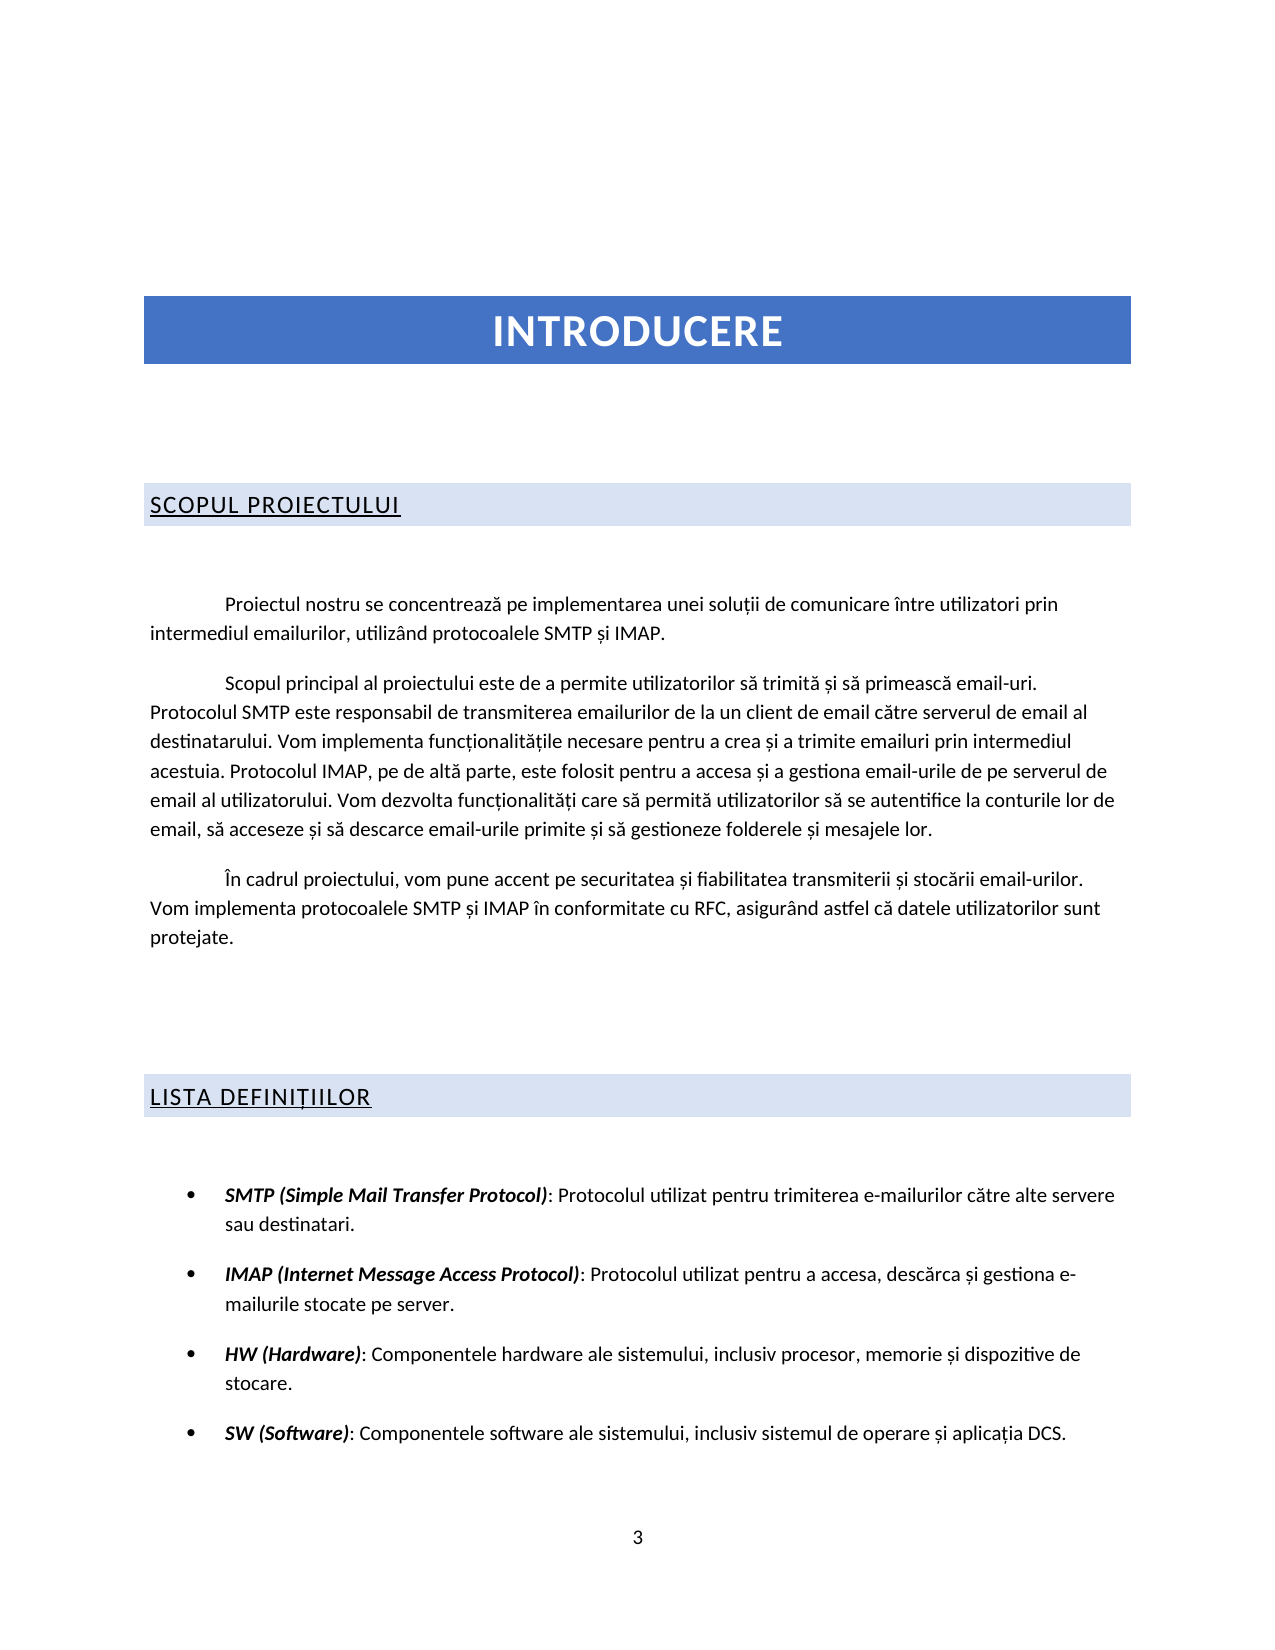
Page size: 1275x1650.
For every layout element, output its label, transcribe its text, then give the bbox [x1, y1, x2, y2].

list IMAP (Internet Message Access Protocol): Protocolul utilizat pentru a accesa, descărca și gestiona e-mailurile stocate pe server. [187, 1262, 1125, 1316]
subtitle Scopul proiectului [150, 490, 1125, 520]
text Proiectul nostru se concentrează pe implementarea unei soluții de comunicare între utilizatori prin intermediul emailurilor, utilizând protocoalele SMTP și IMAP. [150, 591, 1125, 646]
list SW (Software): Componentele software ale sistemului, inclusiv sistemul de operare și aplicația DCS. [187, 1420, 1125, 1445]
text Scopul principal al proiectului este de a permite utilizatorilor să trimită și să primească email-uri. Protocolul SMTP este responsabil de transmiterea emailurilor de la un client de email către serverul de email al destinatarului. Vom implementa funcționalitățile necesare pentru a crea și a trimite emailuri prin intermediul acestuia. Protocolul IMAP, pe de altă parte, este folosit pentru a accesa și a gestiona email-urile de pe serverul de email al utilizatorului. Vom dezvolta funcționalități care să permită utilizatorilor să se autentifice la conturile lor de email, să acceseze și să descarce email-urile primite și să gestioneze folderele și mesajele lor. [150, 670, 1125, 842]
list SMTP (Simple Mail Transfer Protocol): Protocolul utilizat pentru trimiterea e-mailurilor către alte servere sau destinatari. [187, 1182, 1125, 1237]
subtitle Introducere [150, 302, 1125, 358]
text În cadrul proiectului, vom pune accent pe securitatea și fiabilitatea transmiterii și stocării email-urilor. Vom implementa protocoalele SMTP și IMAP în conformitate cu RFC, asigurând astfel că datele utilizatorilor sunt protejate. [150, 866, 1125, 950]
subtitle Lista definițiilor [150, 1081, 1125, 1111]
list HW (Hardware): Componentele hardware ale sistemului, inclusiv procesor, memorie și dispozitive de stocare. [187, 1341, 1125, 1395]
